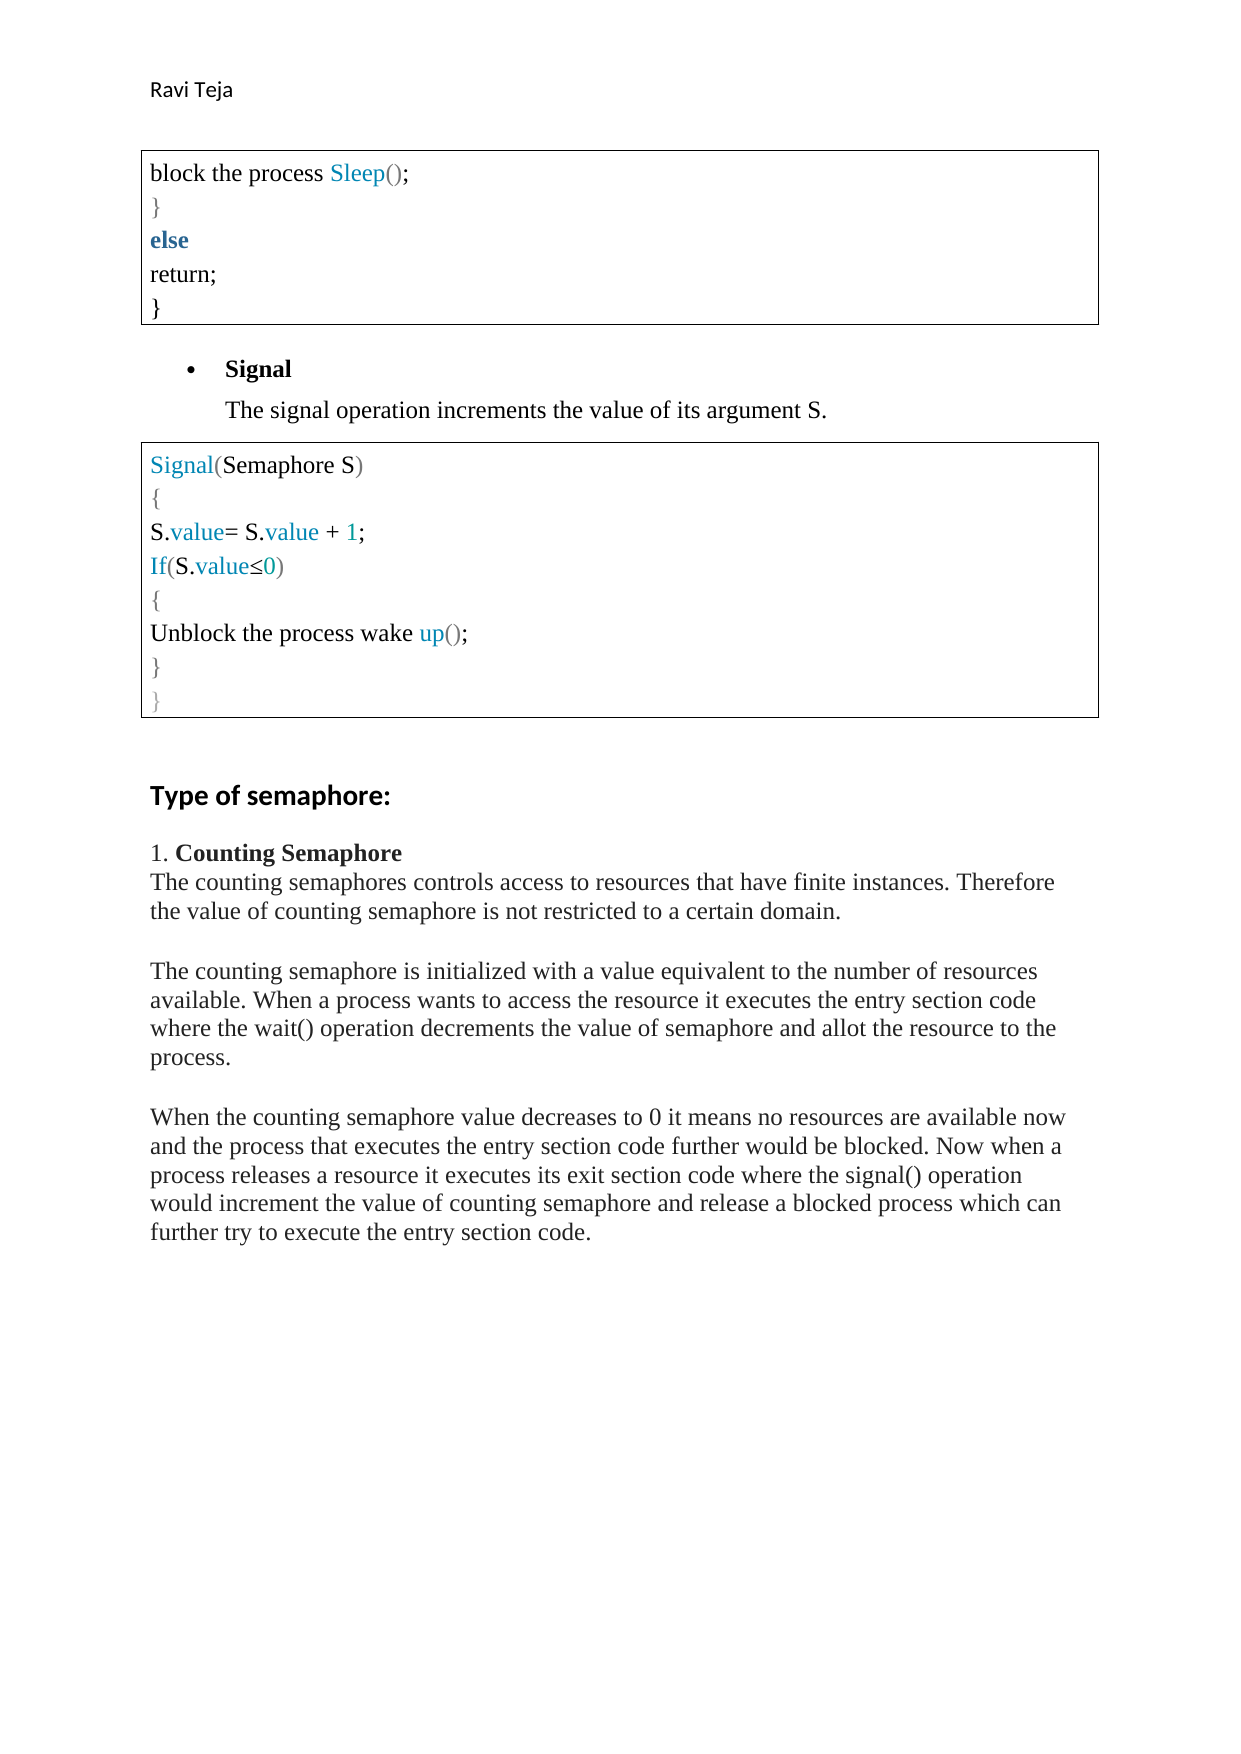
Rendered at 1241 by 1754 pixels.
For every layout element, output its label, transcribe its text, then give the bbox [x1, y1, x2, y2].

text Type of semaphore: [150, 777, 1090, 812]
text } [150, 187, 1090, 221]
text If(S.value≤0) [150, 546, 1090, 580]
text block the process Sleep(); [142, 151, 1098, 187]
text } [142, 678, 1098, 717]
text 1. Counting Semaphore The counting semaphores controls access to resources that have finite instances. Therefore the value of counting semaphore is not restricted to a certain domain. [150, 838, 1090, 925]
text { [150, 580, 1090, 613]
text else [150, 221, 1090, 254]
text The counting semaphore is initialized with a value equivalent to the number of resources available. When a process wants to access the resource it executes the entry section code where the wait() operation decrements the value of semaphore and allot the resource to the process. [150, 956, 1090, 1071]
text } [150, 647, 1090, 678]
text Signal(Semaphore S) [142, 443, 1098, 478]
text S.value= S.value + 1; [150, 512, 1090, 546]
text return; [150, 254, 1090, 285]
list Signal [187, 354, 1090, 383]
text When the counting semaphore value decreases to 0 it means no resources are available now and the process that executes the entry section code further would be blocked. Now when a process releases a resource it executes its exit section code where the signal() operation would increment the value of counting semaphore and release a blocked process which can further try to execute the entry section code. [150, 1102, 1090, 1246]
text The signal operation increments the value of its argument S. [225, 395, 1090, 424]
text } [142, 285, 1098, 324]
text { [150, 478, 1090, 512]
text Unblock the process wake up(); [150, 613, 1090, 647]
